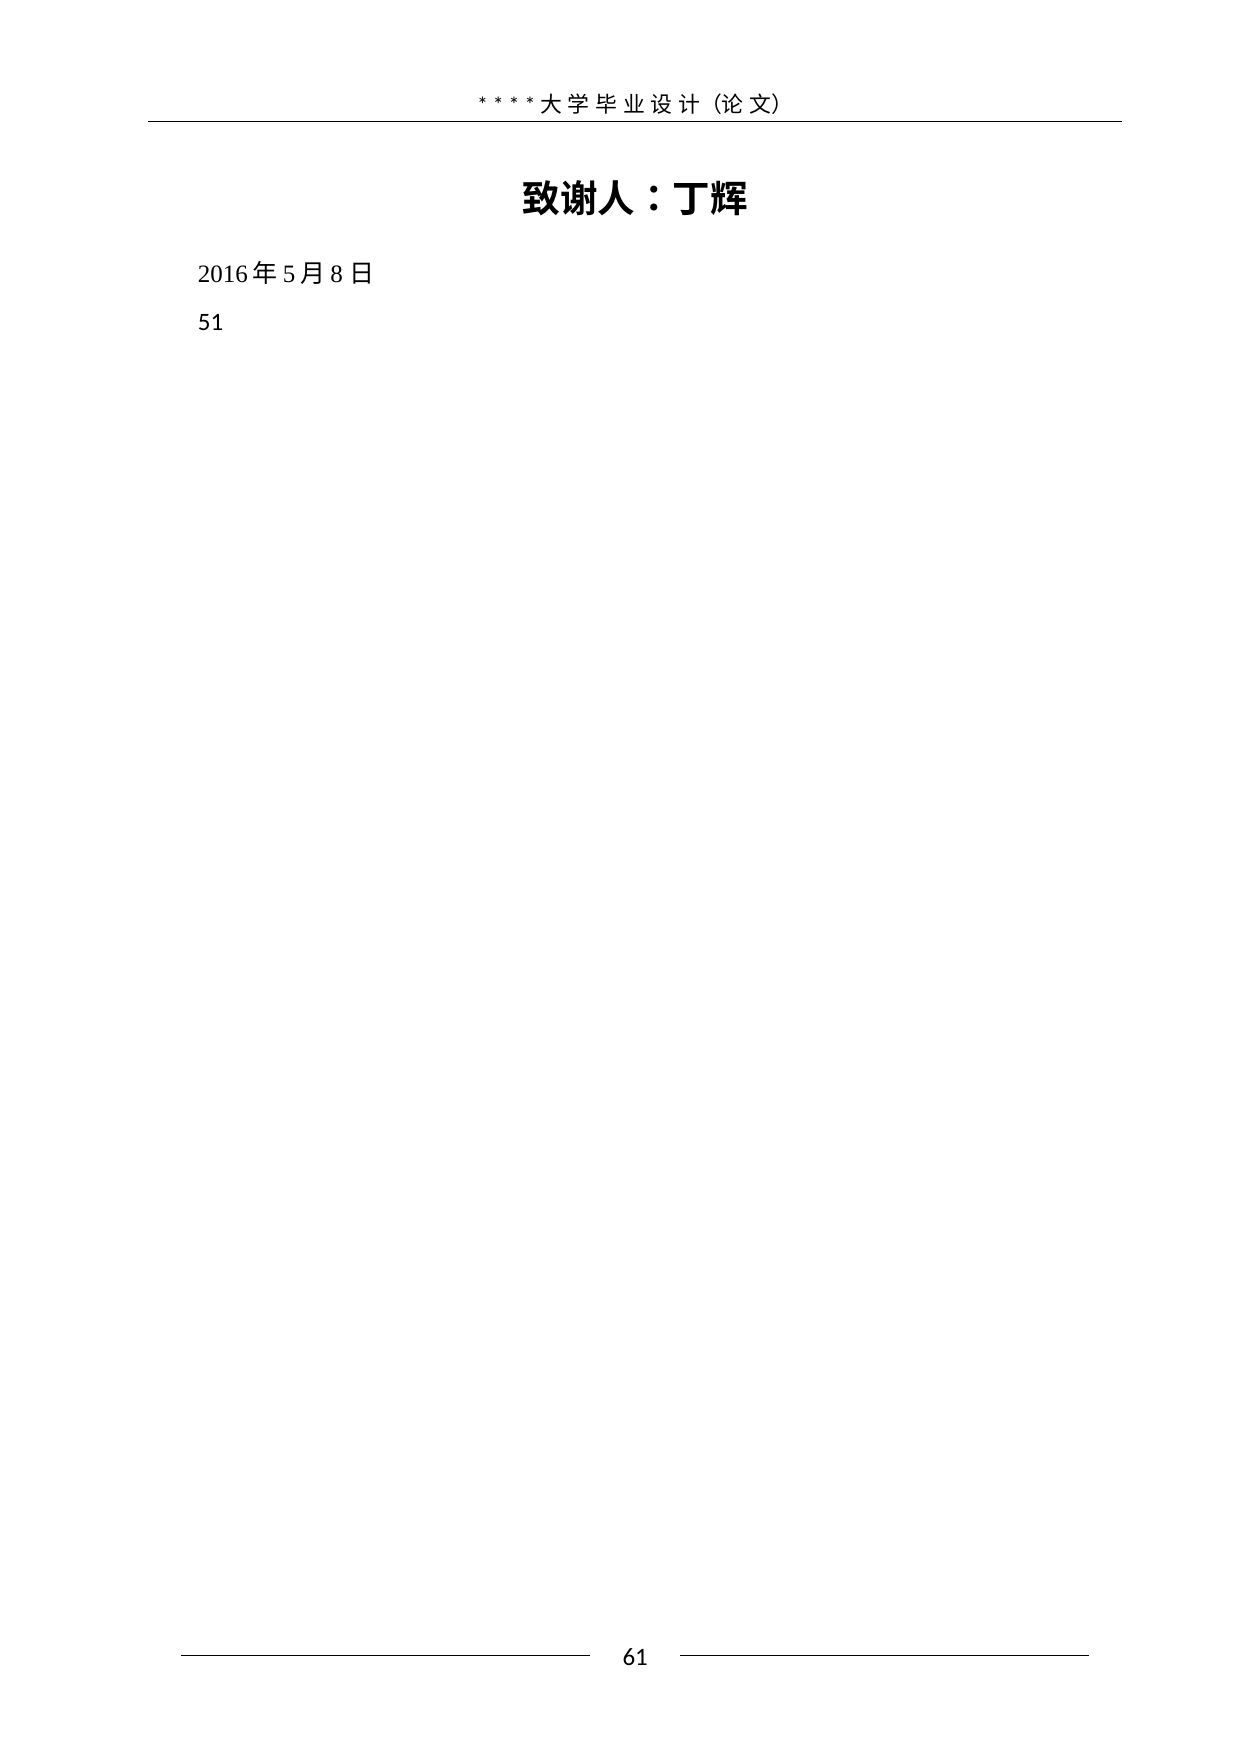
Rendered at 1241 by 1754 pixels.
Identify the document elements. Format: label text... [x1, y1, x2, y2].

text 致谢人：丁辉 [148, 172, 1122, 224]
text 51 [148, 288, 1122, 337]
text 2016年5月8 日 [148, 240, 1122, 288]
